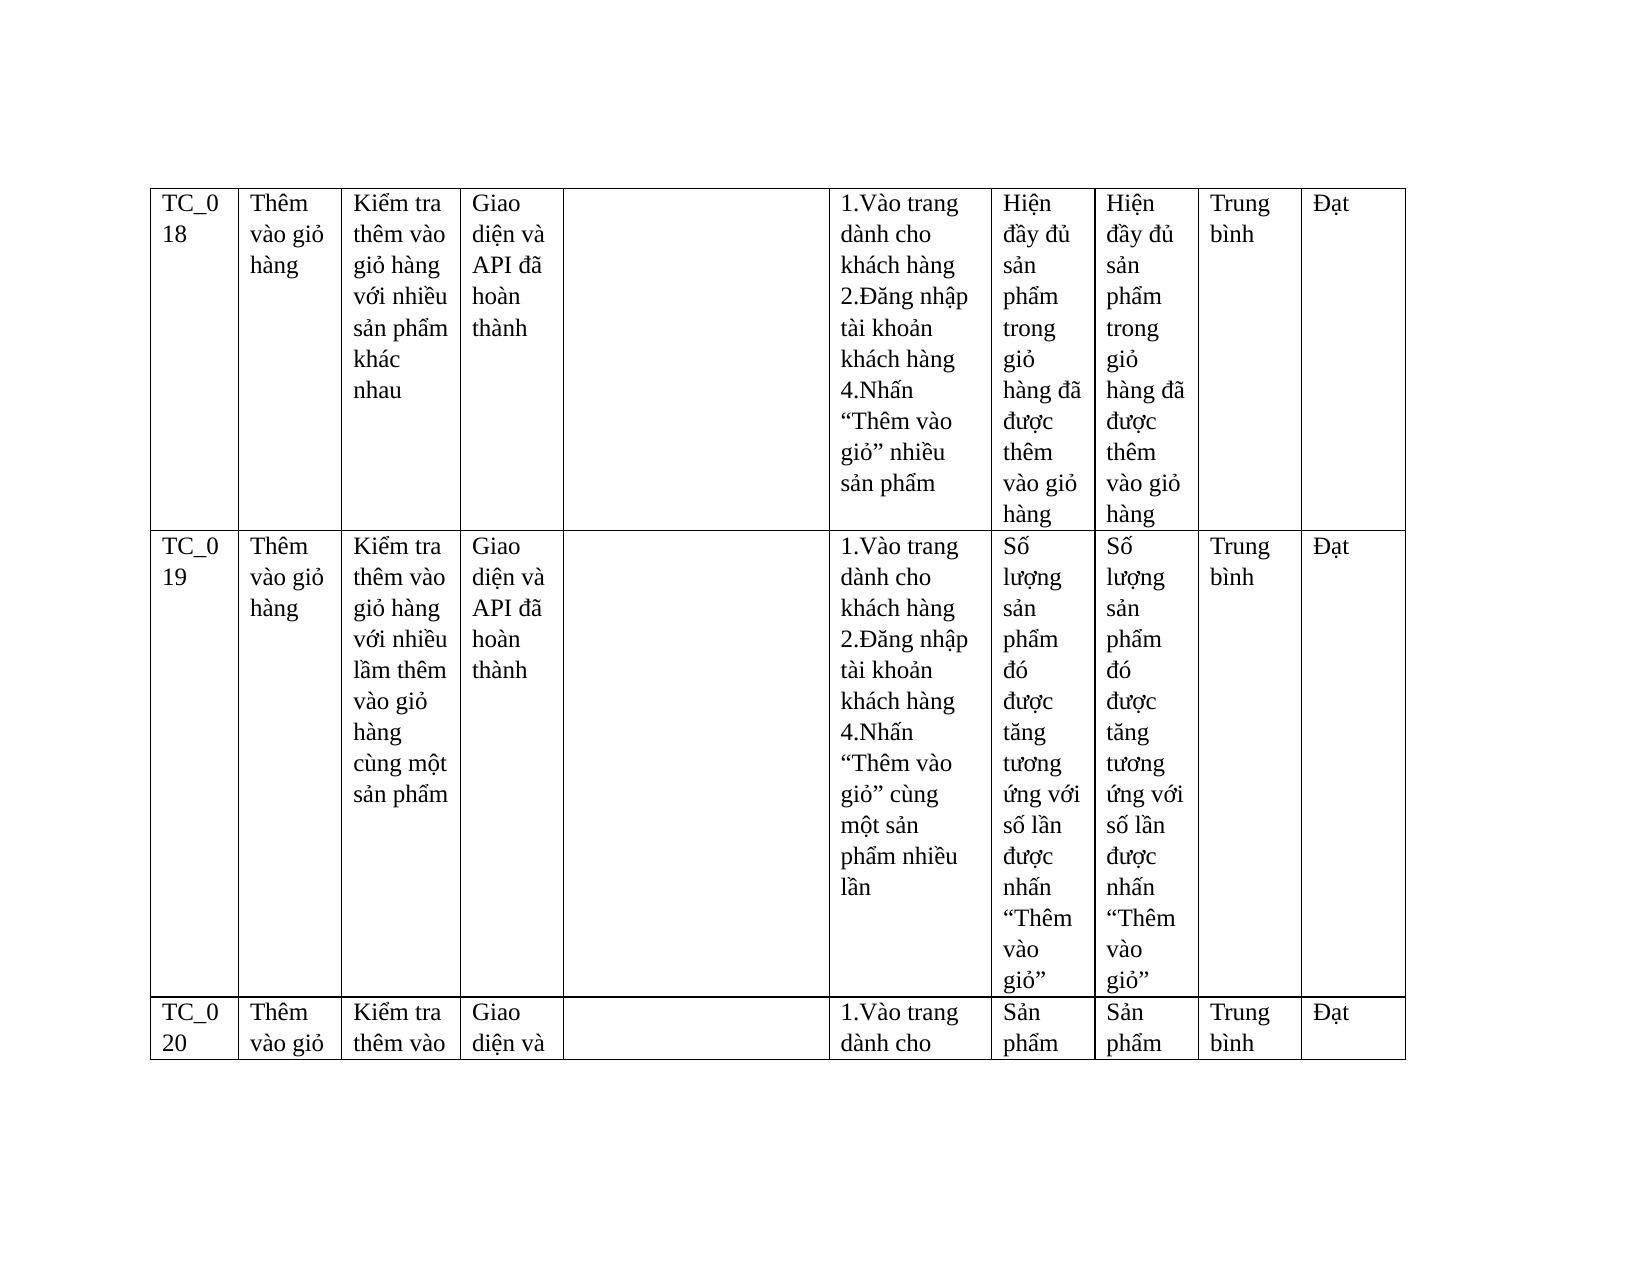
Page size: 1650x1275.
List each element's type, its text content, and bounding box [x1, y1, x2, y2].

table_cell Trung bình [1199, 531, 1301, 996]
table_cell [830, 998, 991, 1059]
table_cell TC_019 [151, 531, 238, 996]
table_cell Kiểm tra thêm vào giỏ hàng với nhiều lầm thêm vào giỏ hàng cùng một sản phẩm [342, 531, 460, 996]
table_cell Hiện đầy đủ sản phẩm trong giỏ hàng đã được thêm vào giỏ hàng [1096, 189, 1198, 530]
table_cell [461, 189, 563, 530]
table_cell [1096, 998, 1198, 1059]
table_cell 1.Vào trang dành cho khách hàng 2.Đăng nhập tài khoản khách hàng 4.Nhấn “Thêm vào giỏ” nhiều sản phẩm [830, 189, 991, 530]
table_cell Kiểm tra thêm vào giỏ hàng với nhiều sản phẩm khác nhau [342, 189, 460, 530]
table_cell Số lượng sản phẩm đó được tăng tương ứng với số lần được nhấn “Thêm vào giỏ” [1096, 531, 1198, 996]
table_cell [564, 189, 829, 530]
table_cell Giao diện và API đã hoàn thành [461, 531, 563, 996]
table_cell Đạt [1302, 998, 1405, 1059]
table_cell Thêm vào giỏ hàng [239, 998, 341, 1059]
table_cell Đạt [1302, 531, 1405, 996]
table_cell Đạt [1302, 189, 1405, 530]
table_cell Trung bình [1199, 998, 1301, 1059]
table_cell [564, 998, 829, 1059]
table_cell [342, 998, 460, 1059]
table_cell Hiện đầy đủ sản phẩm trong giỏ hàng đã được thêm vào giỏ hàng [992, 189, 1094, 530]
table_cell 1.Vào trang dành cho khách hàng 2.Đăng nhập tài khoản khách hàng 4.Nhấn “Thêm vào giỏ” cùng một sản phẩm nhiều lần [830, 531, 991, 996]
table_cell Số lượng sản phẩm đó được tăng tương ứng với số lần được nhấn “Thêm vào giỏ” [992, 531, 1094, 996]
table_cell Thêm vào giỏ hàng [239, 189, 341, 530]
table_cell Thêm vào giỏ hàng [239, 531, 341, 996]
table_cell TC_020 [151, 998, 238, 1059]
table_cell [564, 531, 829, 996]
table_cell TC_018 [151, 189, 238, 530]
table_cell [461, 998, 563, 1059]
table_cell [992, 998, 1094, 1059]
table_cell Trung bình [1199, 189, 1301, 530]
